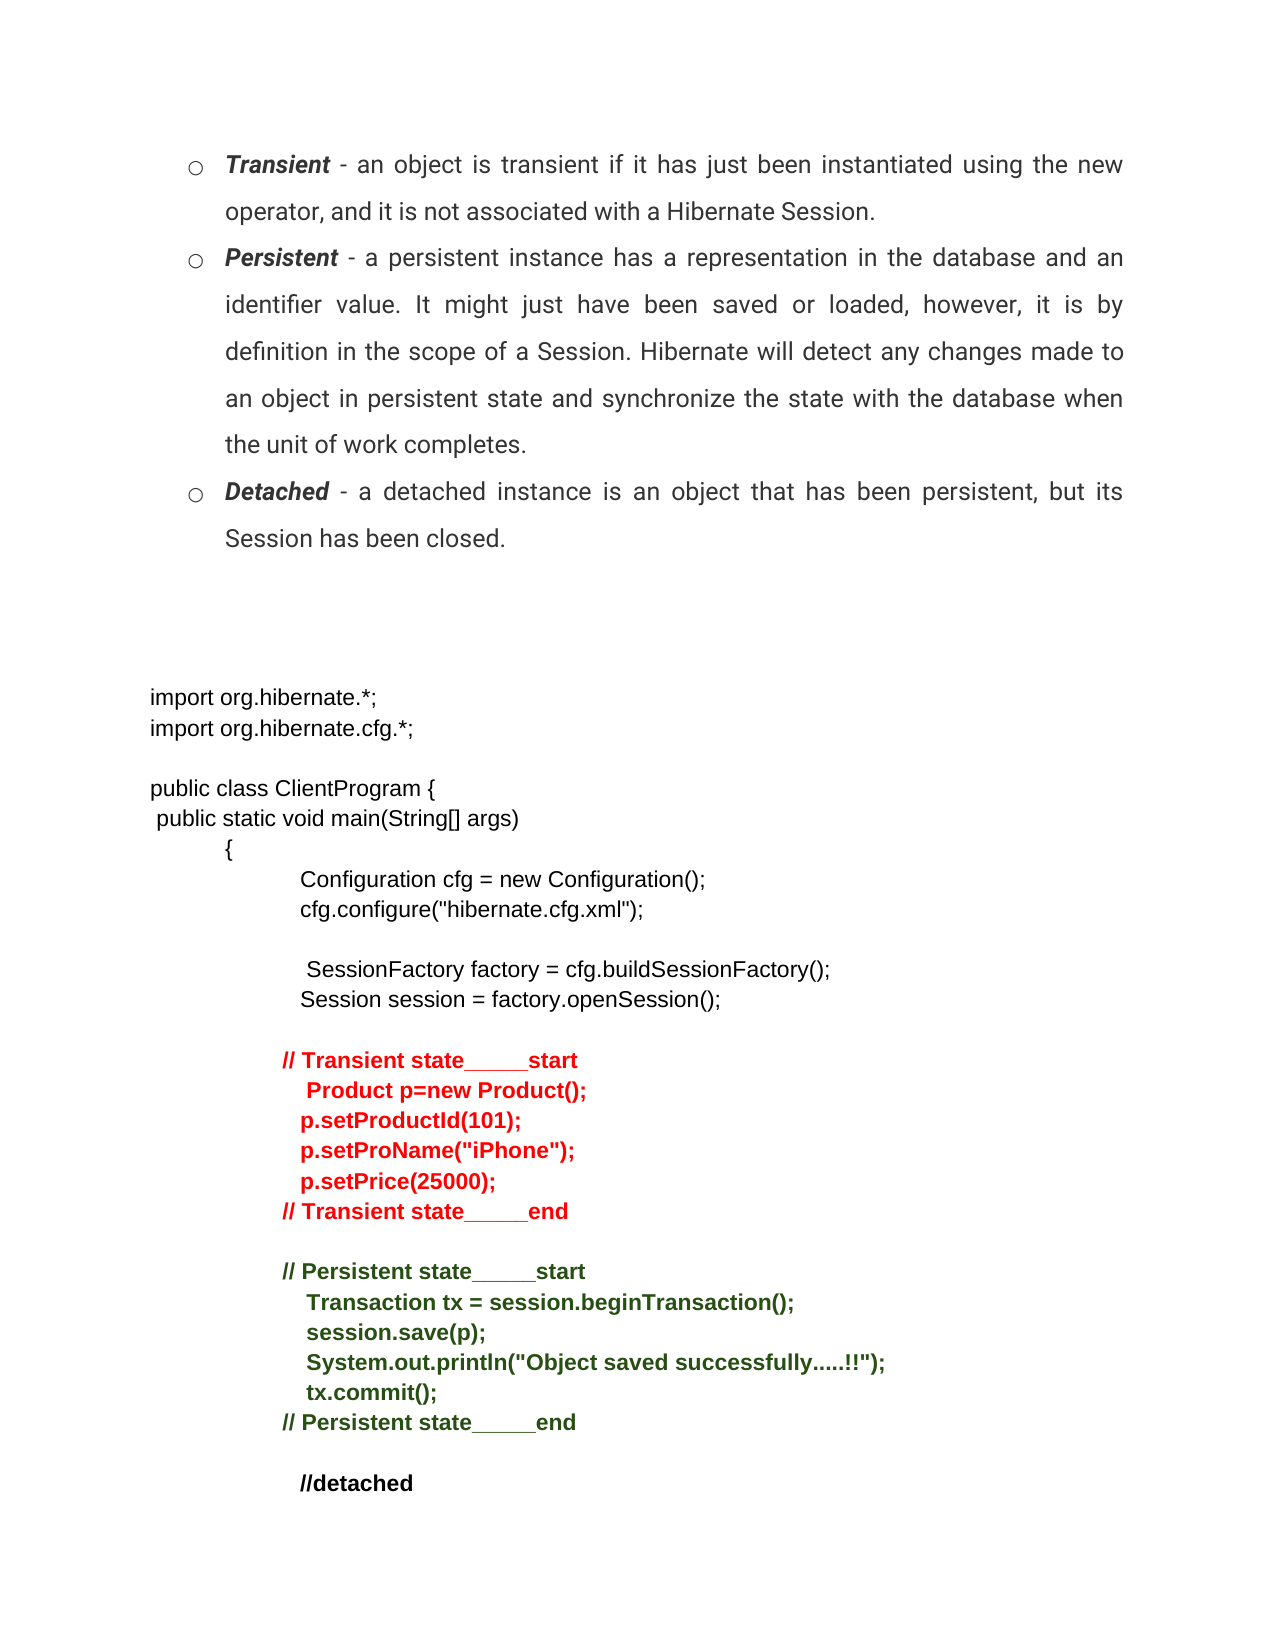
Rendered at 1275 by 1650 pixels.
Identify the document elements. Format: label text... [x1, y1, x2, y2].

text //detached [300, 1470, 1125, 1496]
text { [150, 835, 1125, 862]
text p.setProName("iPhone"); [225, 1137, 1125, 1164]
list Transient - an object is transient if it has just been instantiated using the new operator, and it is not associated with a Hibernate Session. [187, 150, 1125, 226]
text Session session = factory.openSession(); [150, 986, 1125, 1013]
text import org.hibernate.*; [150, 684, 1125, 711]
text session.save(p); [300, 1319, 1125, 1345]
text // Persistent state_____start [225, 1258, 1125, 1285]
text Configuration cfg = new Configuration(); [150, 866, 1125, 892]
list Persistent - a persistent instance has a representation in the database and an identifier value. It might just have been saved or loaded, however, it is by definition in the scope of a Session. Hibernate will detect any changes made to an object in persistent state and synchronize the state with the database when the unit of work completes. [187, 243, 1125, 460]
text // Transient state_____start [225, 1047, 1125, 1073]
text cfg.configure("hibernate.cfg.xml"); [150, 896, 1125, 922]
text tx.commit(); [300, 1379, 1125, 1406]
list Detached - a detached instance is an object that has been persistent, but its Session has been closed. [187, 477, 1125, 553]
text public static void main(String[] args) [150, 805, 1125, 832]
text p.setProductId(101); [225, 1107, 1125, 1134]
text Transaction tx = session.beginTransaction(); [300, 1288, 1125, 1315]
text Product p=new Product(); [225, 1077, 1125, 1103]
text System.out.println("Object saved successfully.....!!"); [300, 1349, 1125, 1375]
text public class ClientProgram { [150, 775, 1125, 801]
text p.setPrice(25000); [225, 1168, 1125, 1194]
text // Transient state_____end [225, 1198, 1125, 1224]
text import org.hibernate.cfg.*; [150, 714, 1125, 741]
text SessionFactory factory = cfg.buildSessionFactory(); [225, 956, 1125, 983]
text // Persistent state_____end [225, 1409, 1125, 1436]
